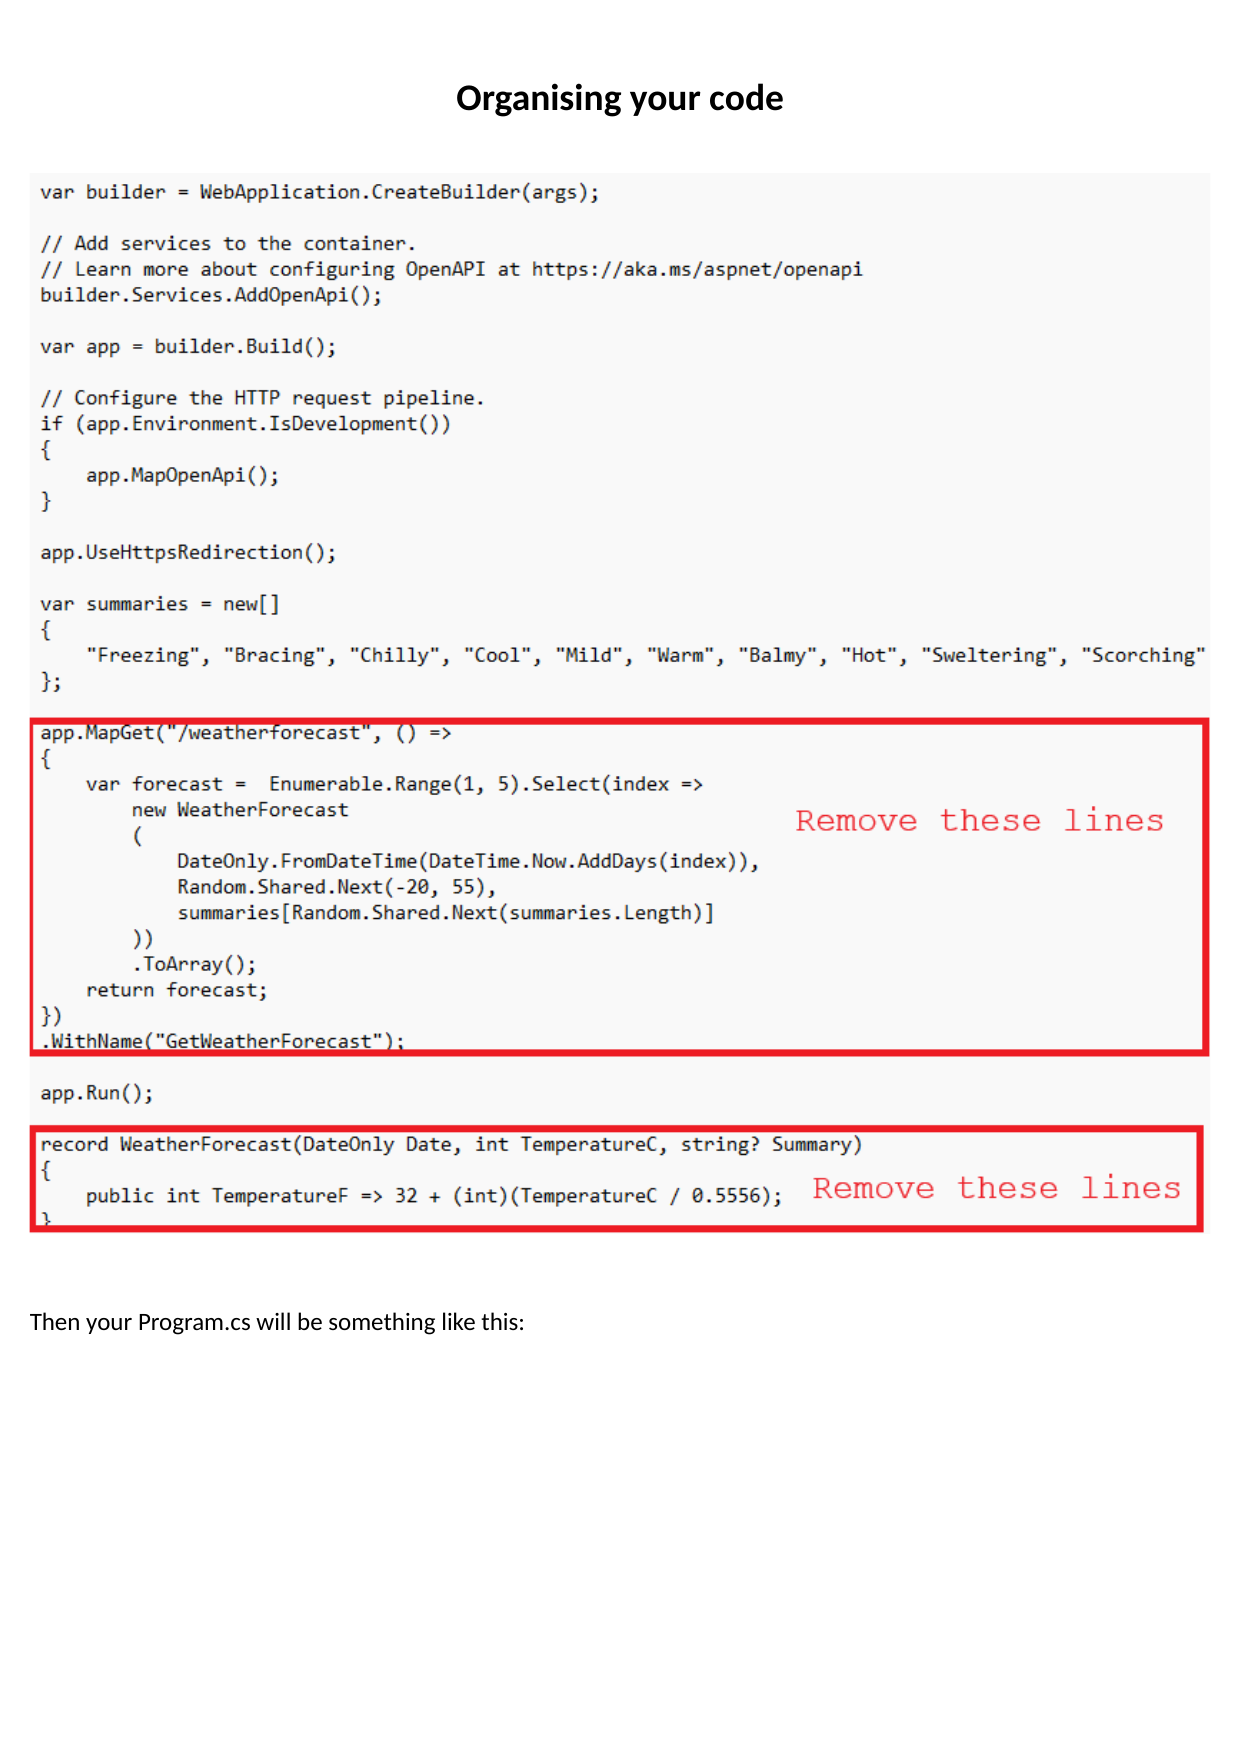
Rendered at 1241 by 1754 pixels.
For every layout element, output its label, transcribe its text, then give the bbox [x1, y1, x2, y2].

picture [29, 173, 1211, 1234]
text Then your Program.cs will be something like this: [29, 1306, 1211, 1337]
